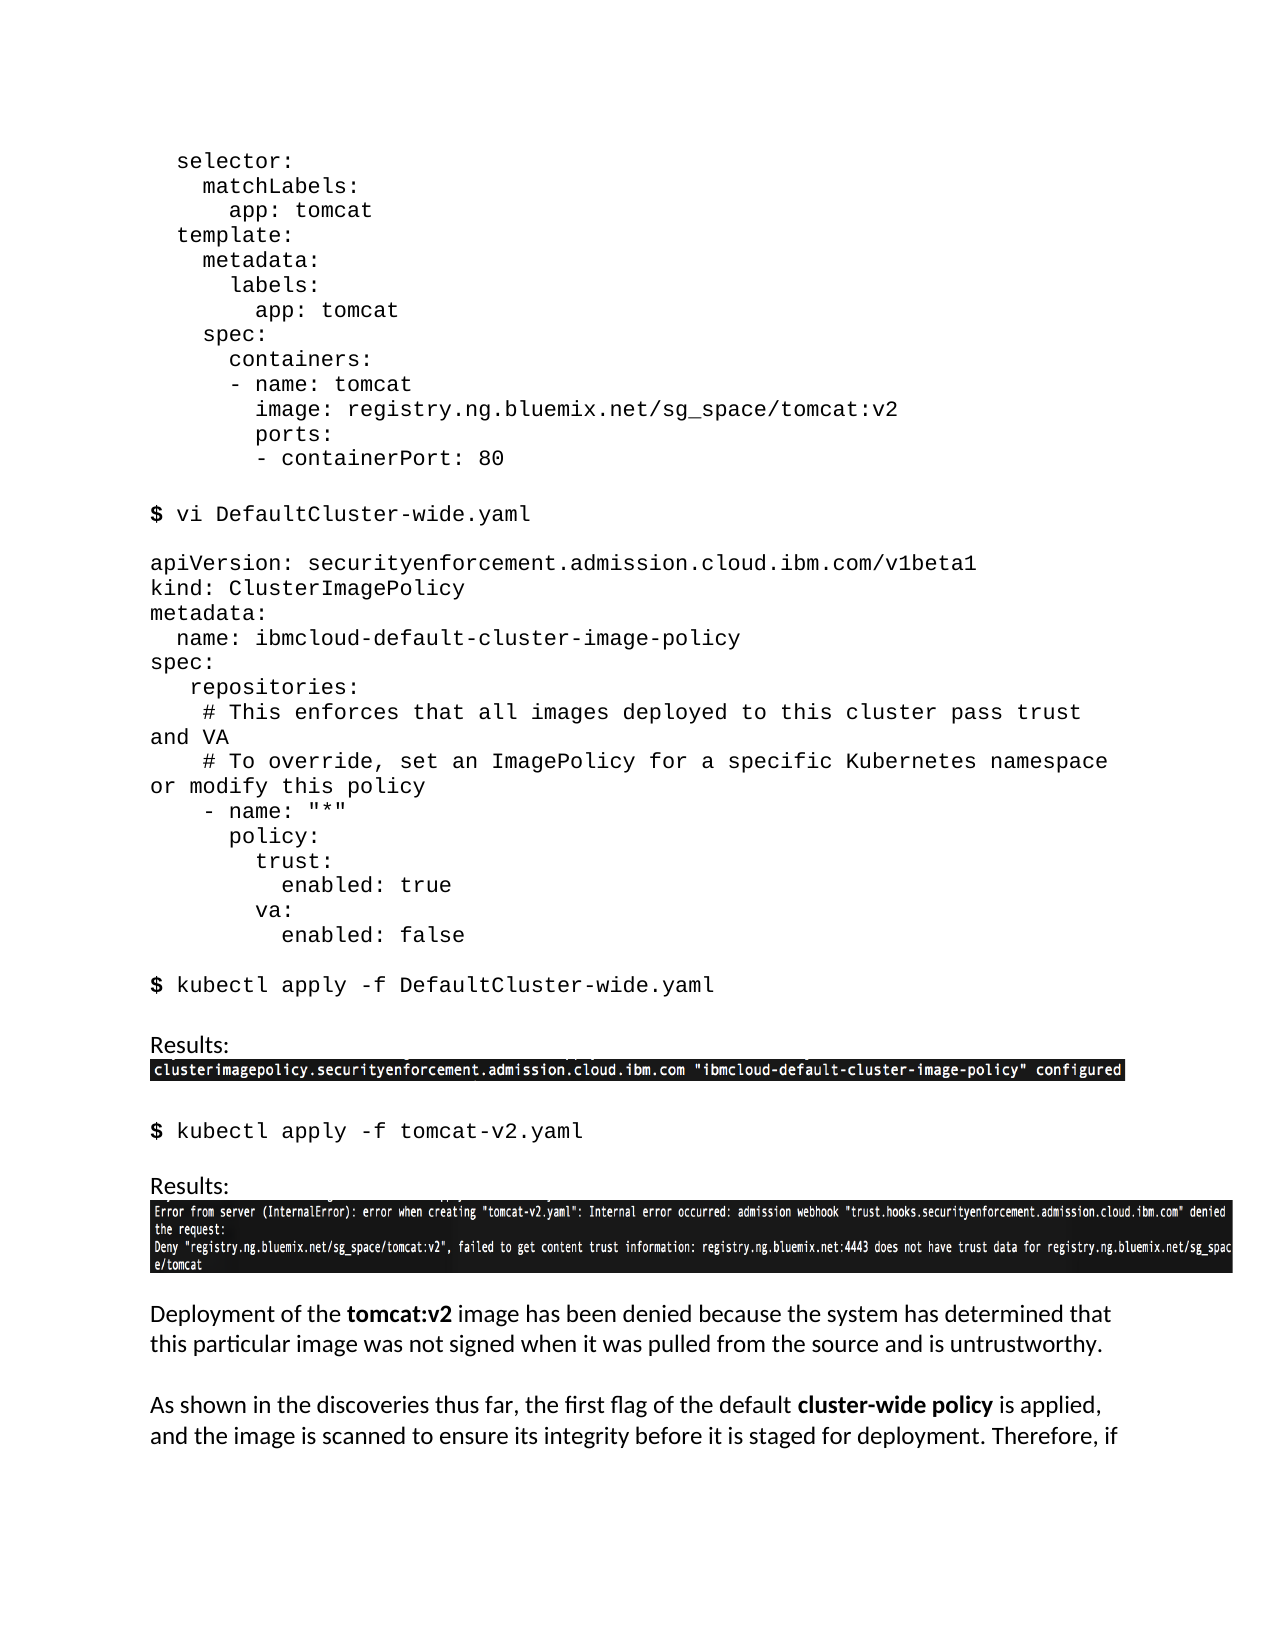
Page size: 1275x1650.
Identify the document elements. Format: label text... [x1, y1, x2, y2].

picture [150, 1200, 1233, 1273]
text trust: [150, 850, 1125, 875]
text app: tomcat [150, 199, 1125, 224]
text labels: [150, 274, 1125, 299]
text selector: [150, 150, 1125, 175]
text spec: [150, 323, 1125, 348]
text $ kubectl apply -f DefaultCluster-wide.yaml [150, 974, 1125, 999]
text $ kubectl apply -f tomcat-v2.yaml [150, 1121, 1125, 1146]
text kind: ClusterImagePolicy [150, 577, 1125, 602]
text # This enforces that all images deployed to this cluster pass trust and VA [150, 701, 1125, 751]
text policy: [150, 825, 1125, 850]
text template: [150, 224, 1125, 249]
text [150, 1389, 1125, 1450]
text metadata: [150, 249, 1125, 274]
text Deployment of the tomcat:v2 image has been denied because the system has determined that this particular image was not signed when it was pulled from the source and is untrustworthy. [150, 1298, 1125, 1359]
text image: registry.ng.bluemix.net/sg_space/tomcat:v2 [150, 398, 1125, 423]
text enabled: true [150, 875, 1125, 899]
text Results: [150, 1170, 1125, 1200]
text repositories: [150, 676, 1125, 701]
text $ vi DefaultCluster-wide.yaml [150, 503, 1125, 528]
text va: [150, 899, 1125, 924]
text apiVersion: securityenforcement.admission.cloud.ibm.com/v1beta1 [150, 552, 1125, 577]
picture [150, 1059, 1125, 1081]
text name: ibmcloud-default-cluster-image-policy [150, 627, 1125, 652]
text enabled: false [150, 924, 1125, 949]
text app: tomcat [150, 299, 1125, 323]
text spec: [150, 652, 1125, 676]
text ports: [150, 423, 1125, 447]
text # To override, set an ImagePolicy for a specific Kubernetes namespace or modify this policy [150, 751, 1125, 800]
text matchLabels: [150, 175, 1125, 199]
text - containerPort: 80 [150, 447, 1125, 472]
text - name: tomcat [150, 373, 1125, 398]
text containers: [150, 348, 1125, 373]
text metadata: [150, 602, 1125, 627]
text - name: "*" [150, 800, 1125, 825]
text Results: [150, 1029, 1125, 1059]
